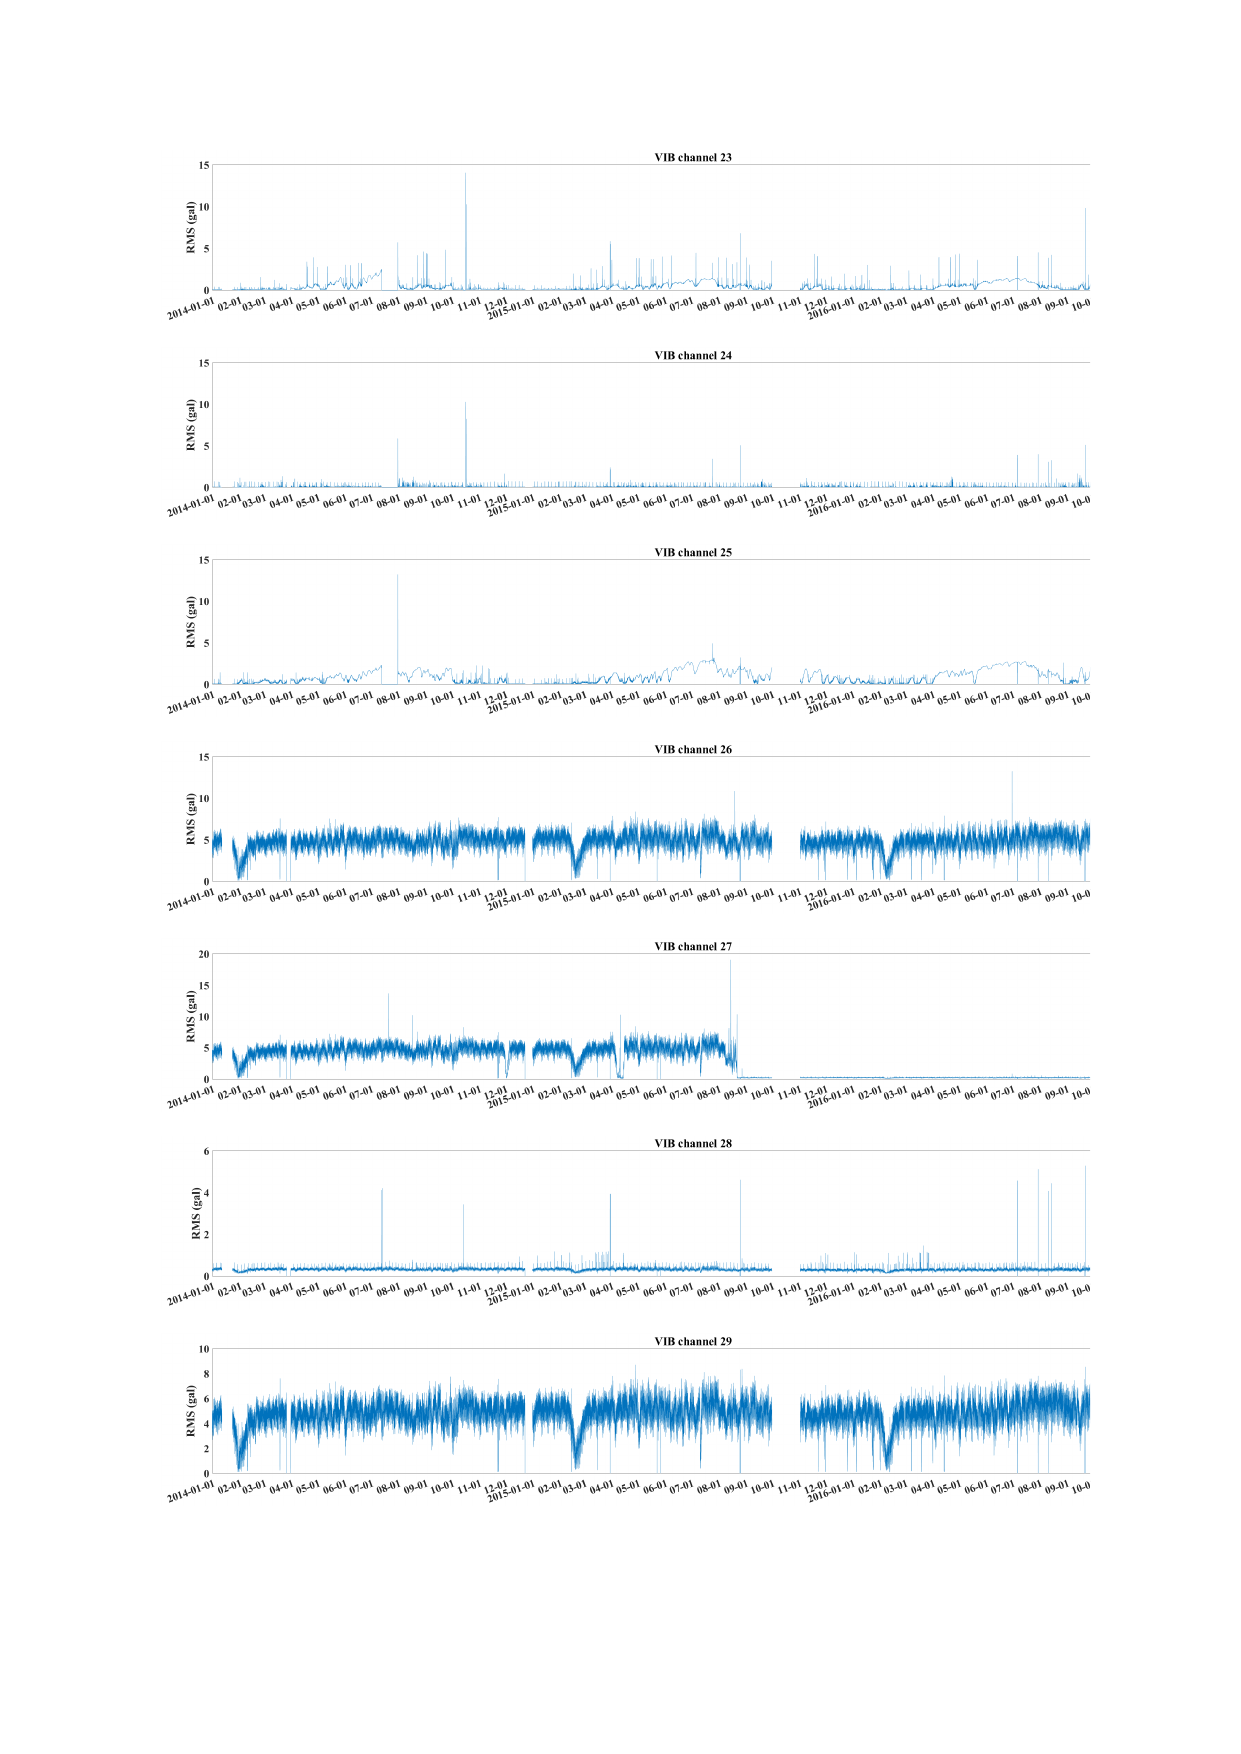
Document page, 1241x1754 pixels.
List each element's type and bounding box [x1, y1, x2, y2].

picture [161, 938, 1091, 1112]
picture [161, 1333, 1091, 1506]
picture [161, 544, 1091, 717]
picture [161, 1136, 1091, 1309]
picture [161, 150, 1091, 323]
table_cell [150, 1333, 1090, 1530]
table_cell [150, 347, 1090, 544]
table_cell [150, 939, 1090, 1136]
picture [161, 741, 1091, 914]
table_cell [150, 742, 1090, 939]
picture [161, 347, 1091, 520]
table_cell [150, 544, 1090, 742]
table_cell [150, 1136, 1090, 1333]
table_cell [150, 150, 1090, 347]
